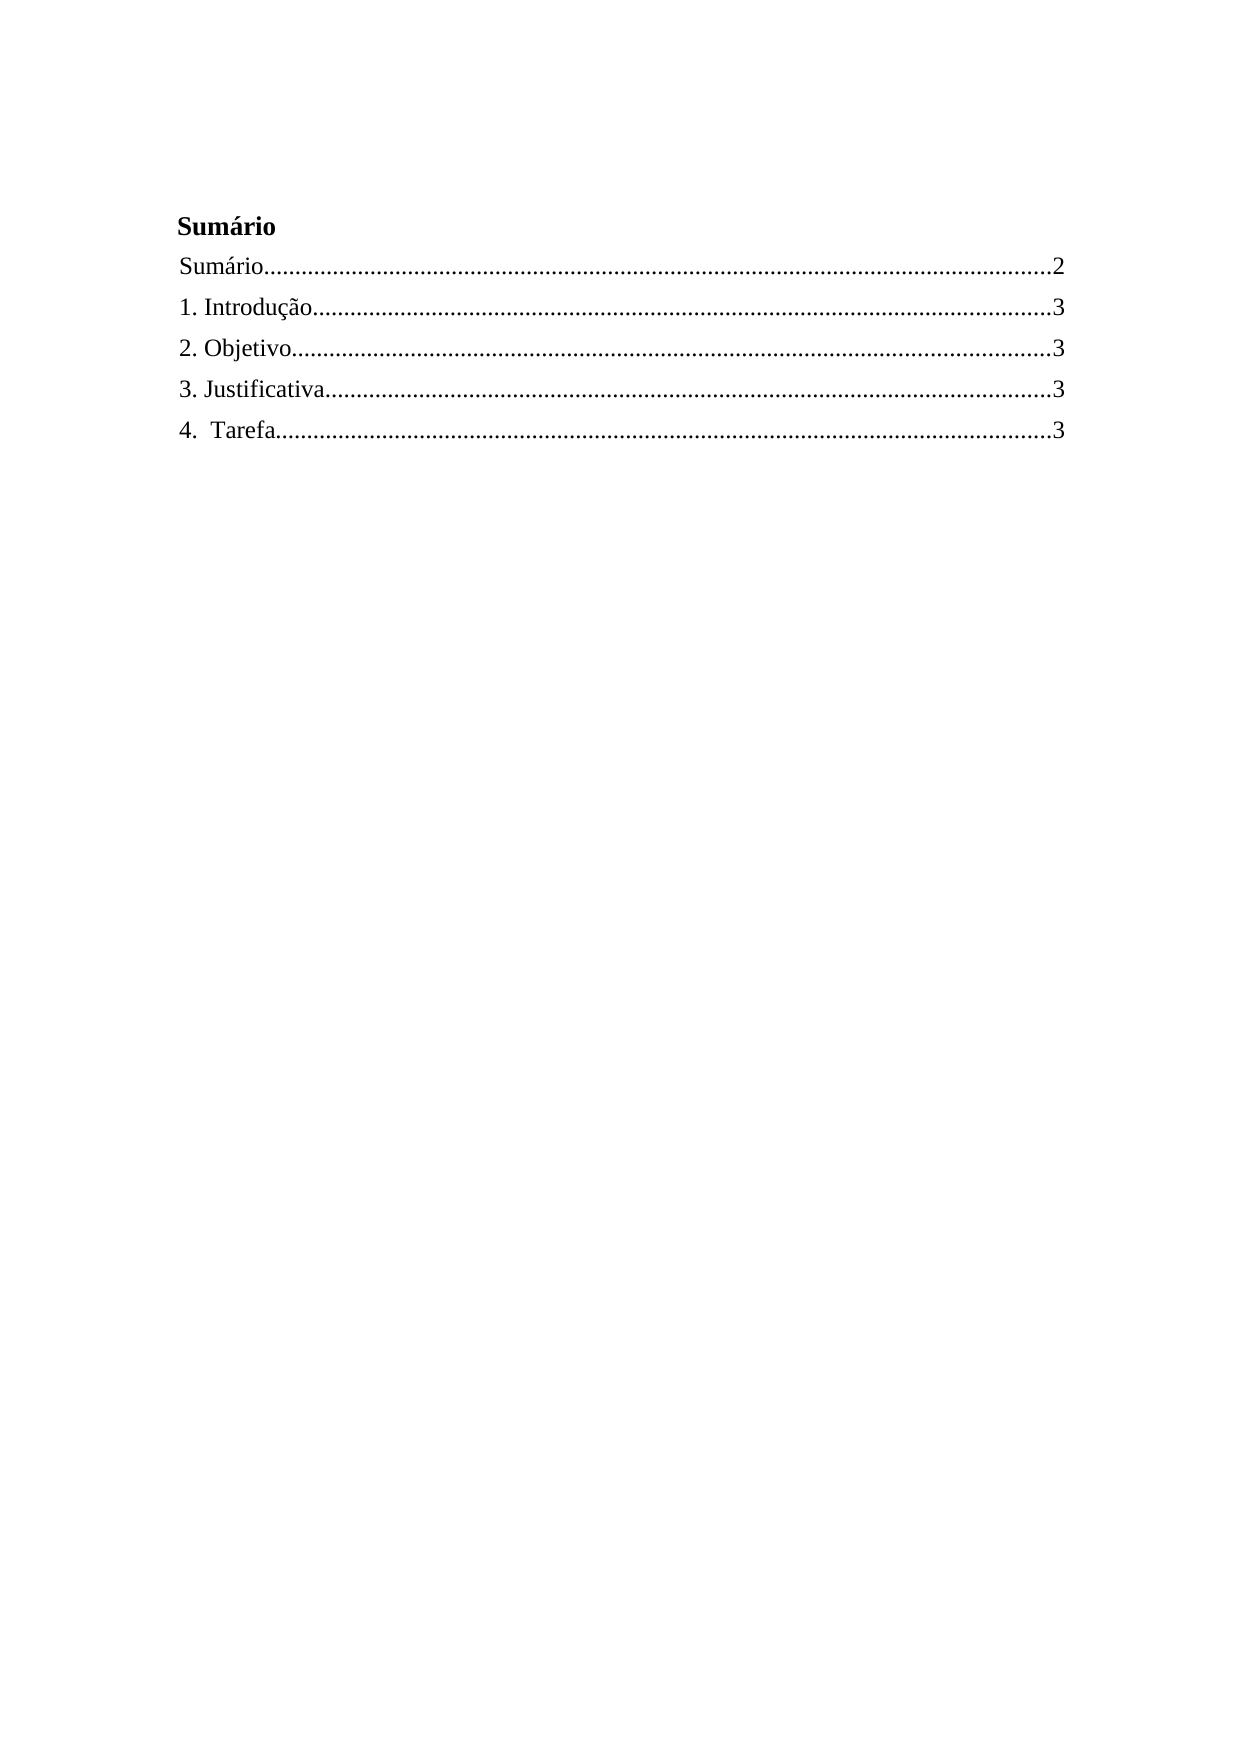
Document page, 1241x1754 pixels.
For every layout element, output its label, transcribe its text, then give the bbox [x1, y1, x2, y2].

subtitle Sumário [177, 210, 1071, 241]
